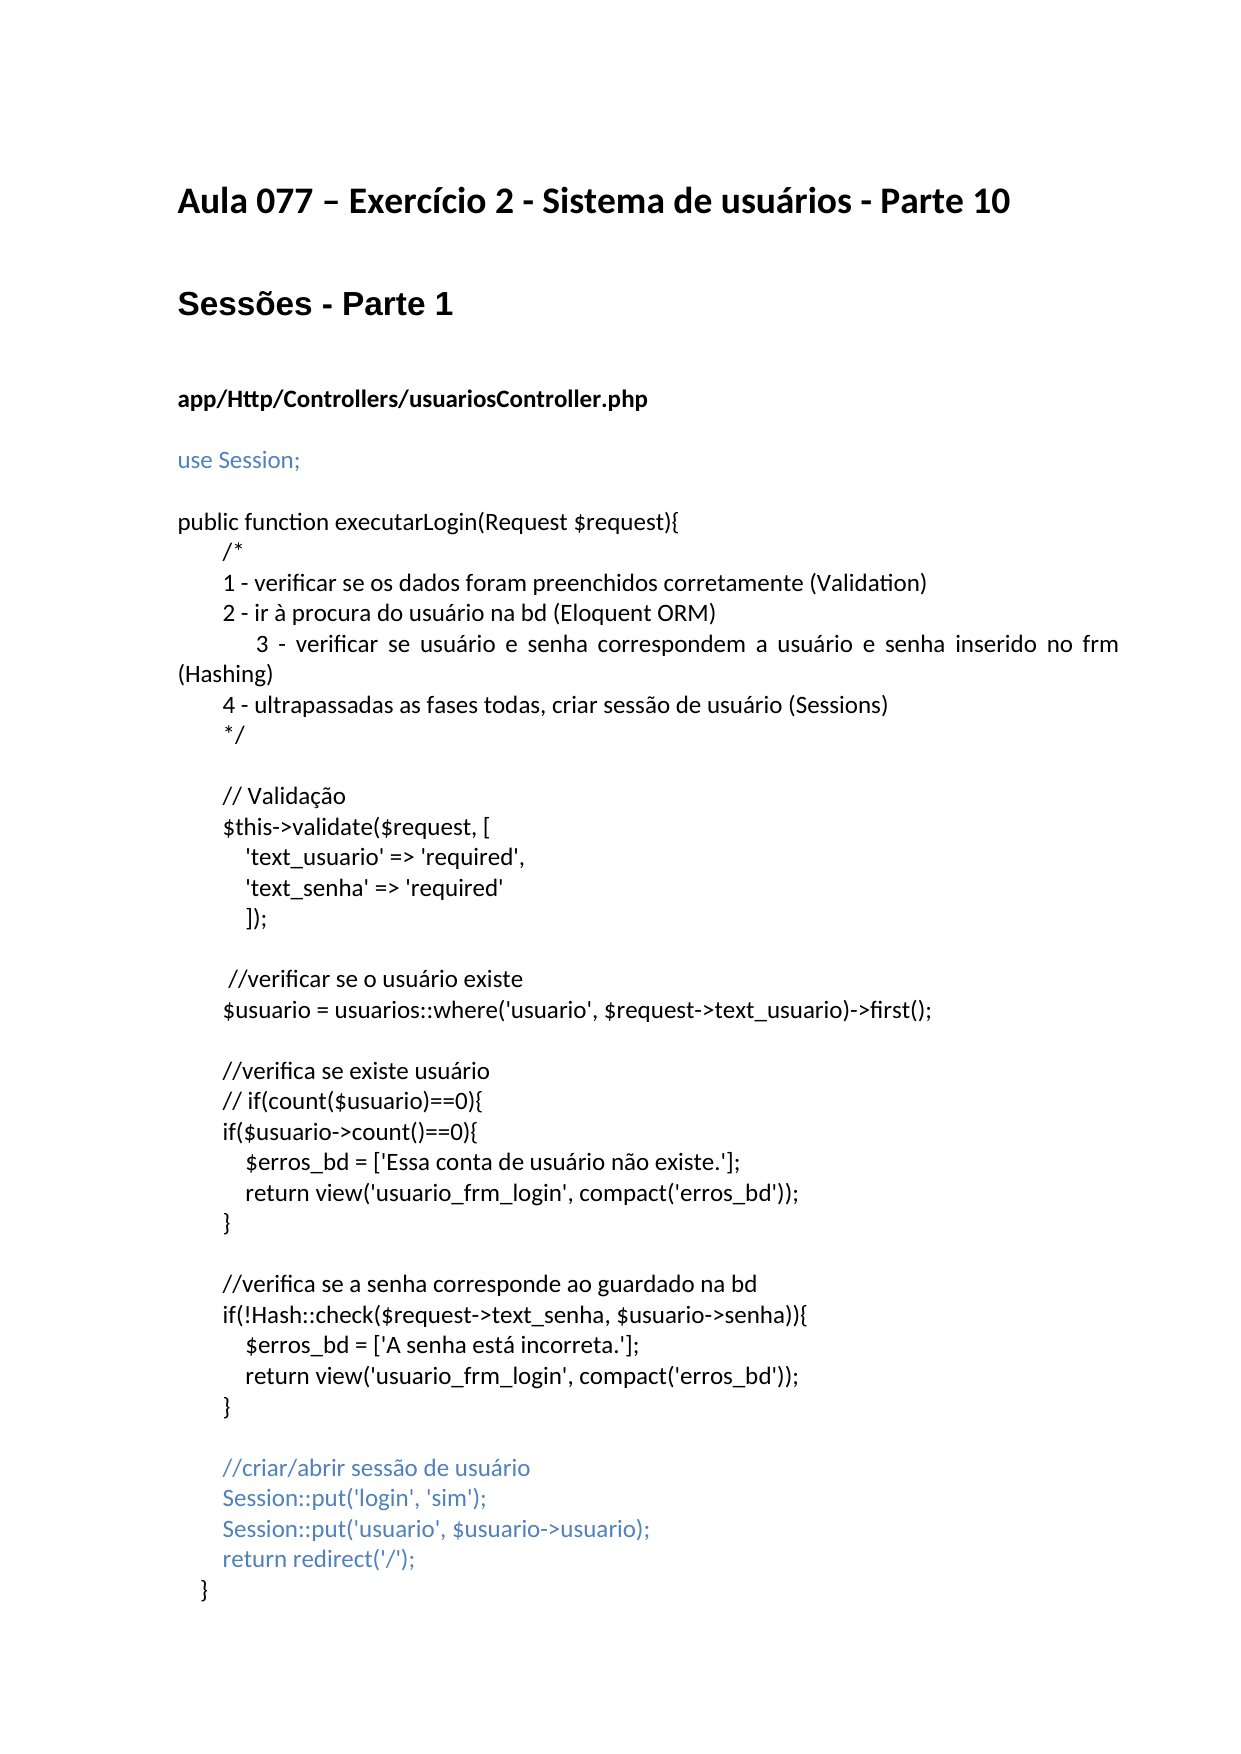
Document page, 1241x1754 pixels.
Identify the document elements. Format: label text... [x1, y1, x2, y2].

text if(!Hash::check($request->text_senha, $usuario->senha)){ [177, 1299, 1122, 1330]
text // if(count($usuario)==0){ [177, 1086, 1122, 1116]
text 4 - ultrapassadas as fases todas, criar sessão de usuário (Sessions) [177, 689, 1122, 719]
text $usuario = usuarios::where('usuario', $request->text_usuario)->first(); [177, 994, 1122, 1024]
text if($usuario->count()==0){ [177, 1116, 1122, 1147]
text } [177, 1574, 1122, 1604]
text return view('usuario_frm_login', compact('erros_bd')); [177, 1177, 1122, 1208]
text 2 - ir à procura do usuário na bd (Eloquent ORM) [177, 597, 1122, 628]
text $erros_bd = ['Essa conta de usuário não existe.']; [177, 1147, 1122, 1177]
text $this->validate($request, [ [177, 811, 1122, 841]
text 'text_senha' => 'required' [177, 872, 1122, 902]
text 1 - verificar se os dados foram preenchidos corretamente (Validation) [177, 567, 1122, 597]
text //verifica se existe usuário [177, 1055, 1122, 1086]
text //criar/abrir sessão de usuário [177, 1452, 1122, 1482]
text } [177, 1208, 1122, 1238]
text */ [177, 719, 1122, 750]
text // Validação [177, 780, 1122, 811]
text $erros_bd = ['A senha está incorreta.']; [177, 1330, 1122, 1360]
text app/Http/Controllers/usuariosController.php [177, 383, 1122, 414]
text /* [177, 536, 1122, 567]
text return redirect('/'); [177, 1543, 1122, 1574]
text public function executarLogin(Request $request){ [177, 506, 1122, 536]
text 3 - verificar se usuário e senha correspondem a usuário e senha inserido no frm (Hashing) [177, 628, 1122, 689]
subtitle Sessões - Parte 1 [177, 284, 1122, 322]
subtitle Aula 077 – Exercício 2 - Sistema de usuários - Parte 10 [177, 177, 1122, 223]
text use Session; [177, 444, 1122, 475]
text Session::put('usuario', $usuario->usuario); [177, 1513, 1122, 1543]
text ]); [177, 902, 1122, 933]
text return view('usuario_frm_login', compact('erros_bd')); [177, 1360, 1122, 1391]
text //verifica se a senha corresponde ao guardado na bd [177, 1269, 1122, 1299]
text } [177, 1391, 1122, 1421]
text 'text_usuario' => 'required', [177, 841, 1122, 872]
text //verificar se o usuário existe [177, 963, 1122, 994]
text Session::put('login', 'sim'); [177, 1482, 1122, 1513]
